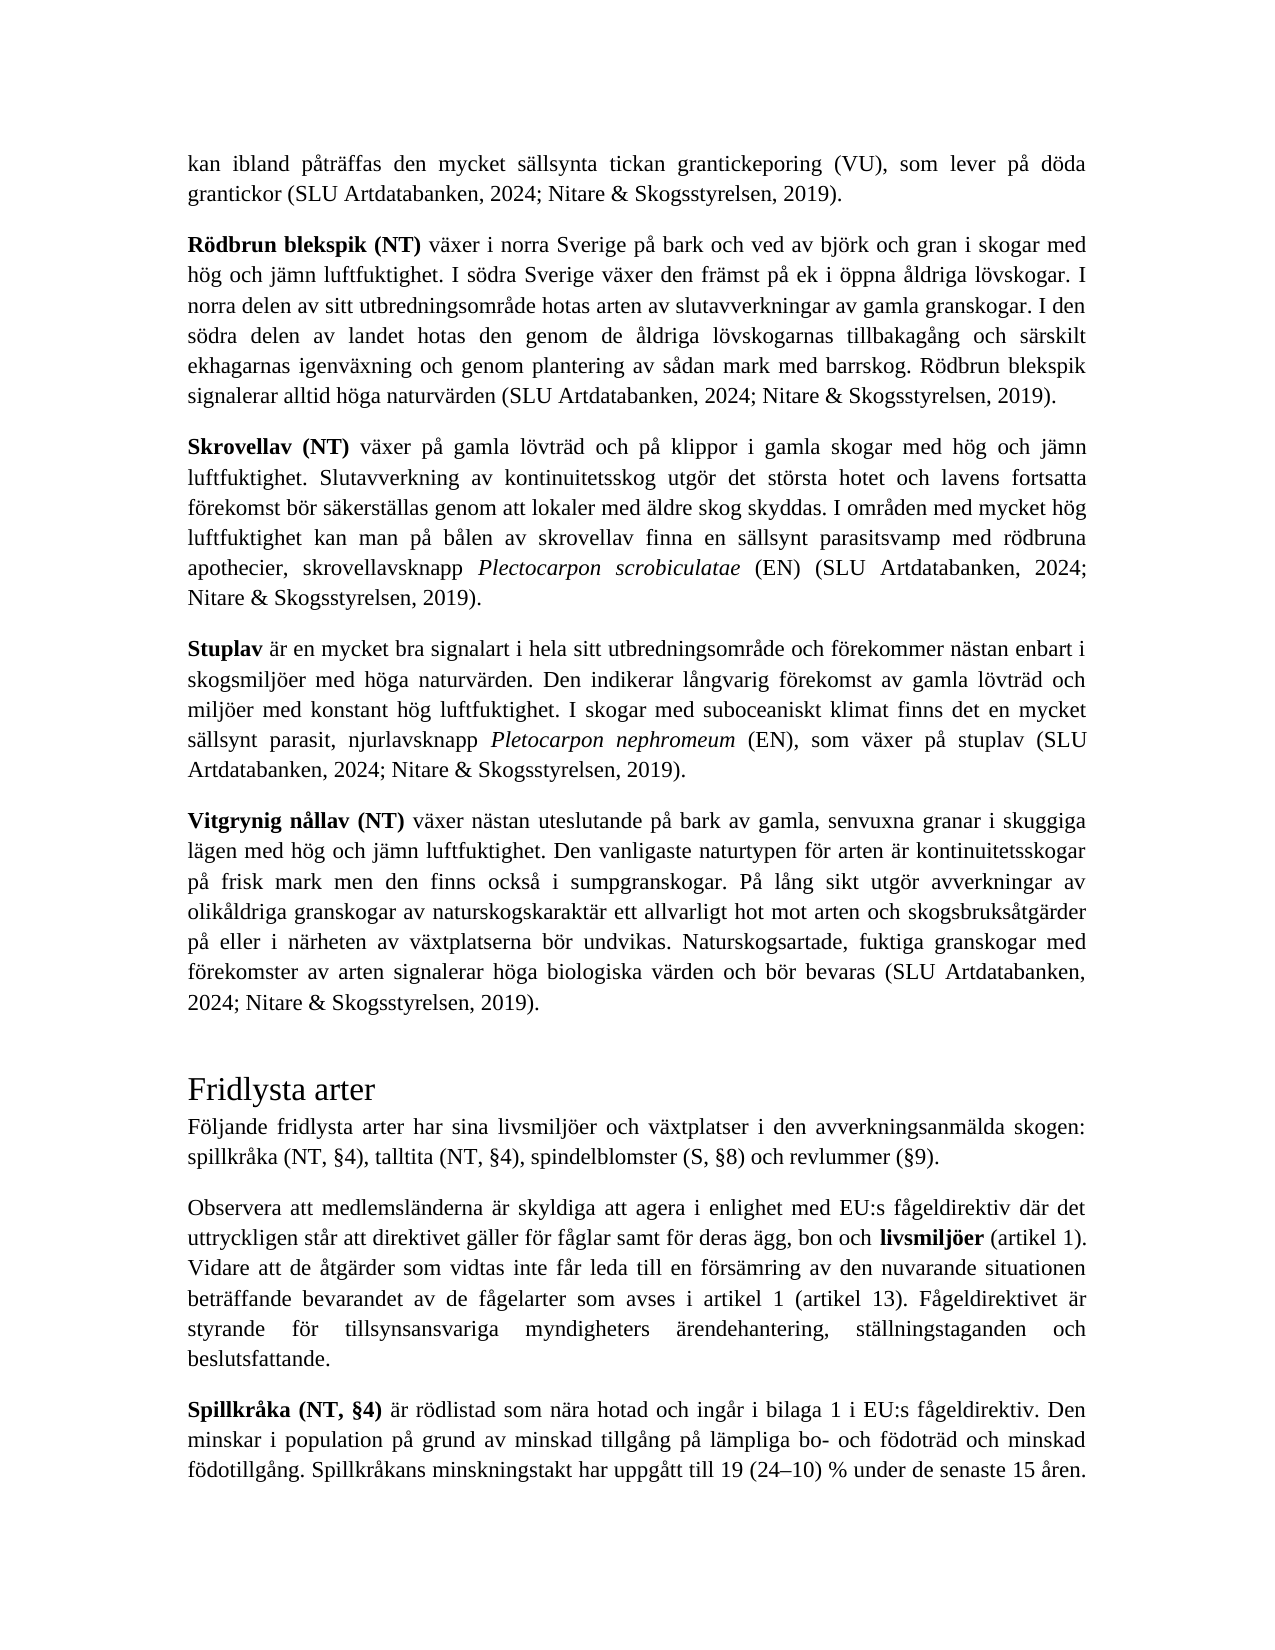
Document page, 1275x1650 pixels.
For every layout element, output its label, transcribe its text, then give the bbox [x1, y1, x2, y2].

text Stuplav är en mycket bra signalart i hela sitt utbredningsområde och förekommer nästan enbart i skogsmiljöer med höga naturvärden. Den indikerar långvarig förekomst av gamla lövträd och miljöer med konstant hög luftfuktighet. I skogar med suboceaniskt klimat finns det en mycket sällsynt parasit, njurlavsknapp Pletocarpon nephromeum (EN), som växer på stuplav (SLU Artdatabanken, 2024; Nitare & Skogsstyrelsen, 2019). [187, 635, 1087, 783]
text Skrovellav (NT) växer på gamla lövträd och på klippor i gamla skogar med hög och jämn luftfuktighet. Slutavverkning av kontinuitetsskog utgör det största hotet och lavens fortsatta förekomst bör säkerställas genom att lokaler med äldre skog skyddas. I områden med mycket hög luftfuktighet kan man på bålen av skrovellav finna en sällsynt parasitsvamp med rödbruna apothecier, skrovellavsknapp Plectocarpon scrobiculatae (EN) (SLU Artdatabanken, 2024; Nitare & Skogsstyrelsen, 2019). [187, 433, 1087, 611]
text Följande fridlysta arter har sina livsmiljöer och växtplatser i den avverkningsanmälda skogen: spillkråka (NT, §4), talltita (NT, §4), spindelblomster (S, §8) och revlummer (§9). [187, 1113, 1087, 1169]
subtitle Fridlysta arter [187, 1069, 1087, 1107]
text Vitgrynig nållav (NT) växer nästan uteslutande på bark av gamla, senvuxna granar i skuggiga lägen med hög och jämn luftfuktighet. Den vanligaste naturtypen för arten är kontinuitetsskogar på frisk mark men den finns också i sumpgranskogar. På lång sikt utgör avverkningar av olikåldriga granskogar av naturskogskaraktär ett allvarligt hot mot arten och skogsbruksåtgärder på eller i närheten av växtplatserna bör undvikas. Naturskogsartade, fuktiga granskogar med förekomster av arten signalerar höga biologiska värden och bör bevaras (SLU Artdatabanken, 2024; Nitare & Skogsstyrelsen, 2019). [187, 807, 1087, 1015]
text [187, 1396, 1087, 1483]
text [187, 150, 1087, 207]
text Observera att medlemsländerna är skyldiga att agera i enlighet med EU:s fågeldirektiv där det uttryckligen står att direktivet gäller för fåglar samt för deras ägg, bon och livsmiljöer (artikel 1). Vidare att de åtgärder som vidtas inte får leda till en försämring av den nuvarande situationen beträffande bevarandet av de fågelarter som avses i artikel 1 (artikel 13). Fågeldirektivet är styrande för tillsynsansvariga myndigheters ärendehantering, ställningstaganden och beslutsfattande. [187, 1194, 1087, 1371]
text Rödbrun blekspik (NT) växer i norra Sverige på bark och ved av björk och gran i skogar med hög och jämn luftfuktighet. I södra Sverige växer den främst på ek i öppna åldriga lövskogar. I norra delen av sitt utbredningsområde hotas arten av slutavverkningar av gamla granskogar. I den södra delen av landet hotas den genom de åldriga lövskogarnas tillbakagång och särskilt ekhagarnas igenväxning och genom plantering av sådan mark med barrskog. Rödbrun blekspik signalerar alltid höga naturvärden (SLU Artdatabanken, 2024; Nitare & Skogsstyrelsen, 2019). [187, 231, 1087, 409]
